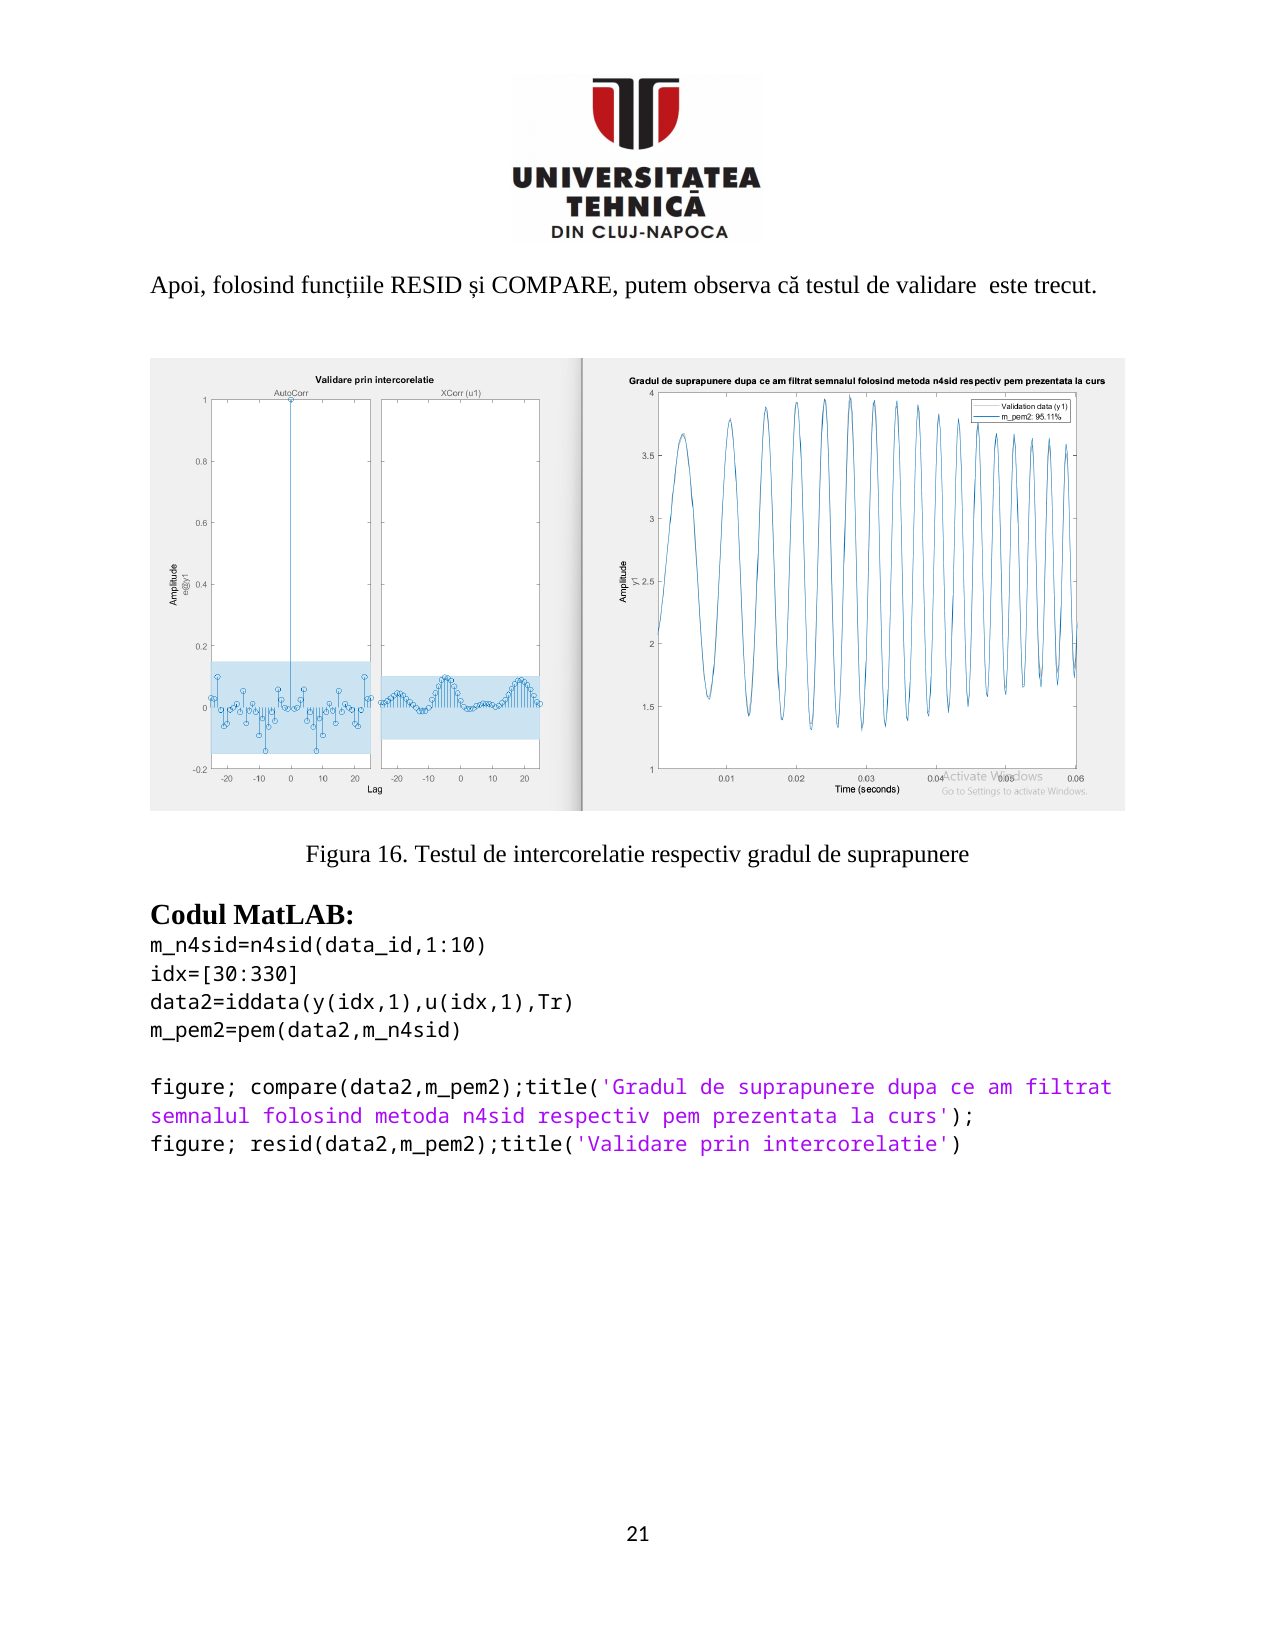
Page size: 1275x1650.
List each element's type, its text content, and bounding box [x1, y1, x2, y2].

text m_n4sid=n4sid(data_id,1:10) [150, 930, 1125, 959]
text Apoi, folosind funcțiile RESID și COMPARE, putem observa că testul de validare este trecut. [150, 271, 1125, 299]
text Codul MatLAB: [150, 897, 1125, 930]
text data2=iddata(y(idx,1),u(idx,1),Tr) [150, 987, 1125, 1016]
text Figura 16. Testul de intercorelatie respectiv gradul de suprapunere [150, 839, 1125, 868]
picture [511, 74, 764, 243]
picture [150, 358, 1125, 811]
text figure; resid(data2,m_pem2);title('Validare prin intercorelatie') [150, 1129, 1125, 1158]
text m_pem2=pem(data2,m_n4sid) [150, 1016, 1125, 1044]
text figure; compare(data2,m_pem2);title('Gradul de suprapunere dupa ce am filtrat semnalul folosind metoda n4sid respectiv pem prezentata la curs'); [150, 1072, 1125, 1129]
text idx=[30:330] [150, 959, 1125, 987]
